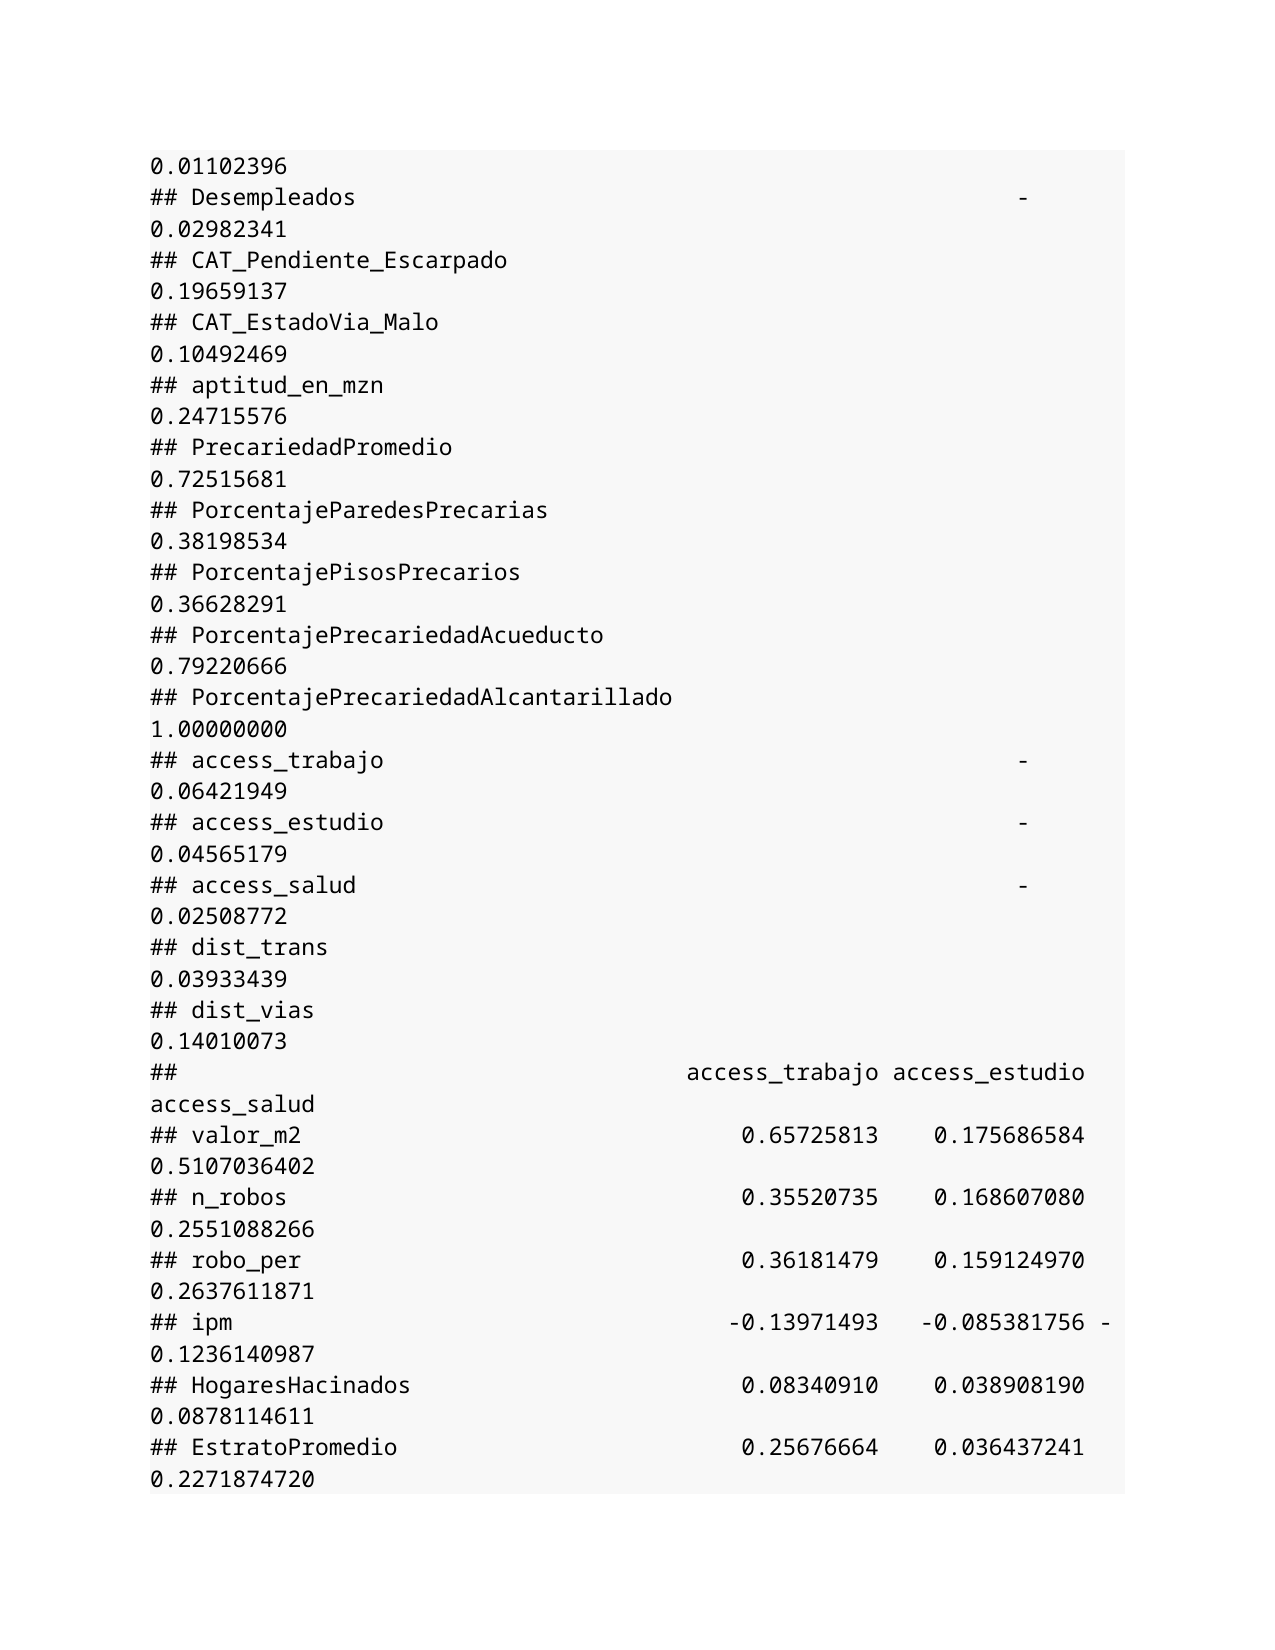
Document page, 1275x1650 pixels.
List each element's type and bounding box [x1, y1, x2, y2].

text [150, 150, 1125, 1494]
